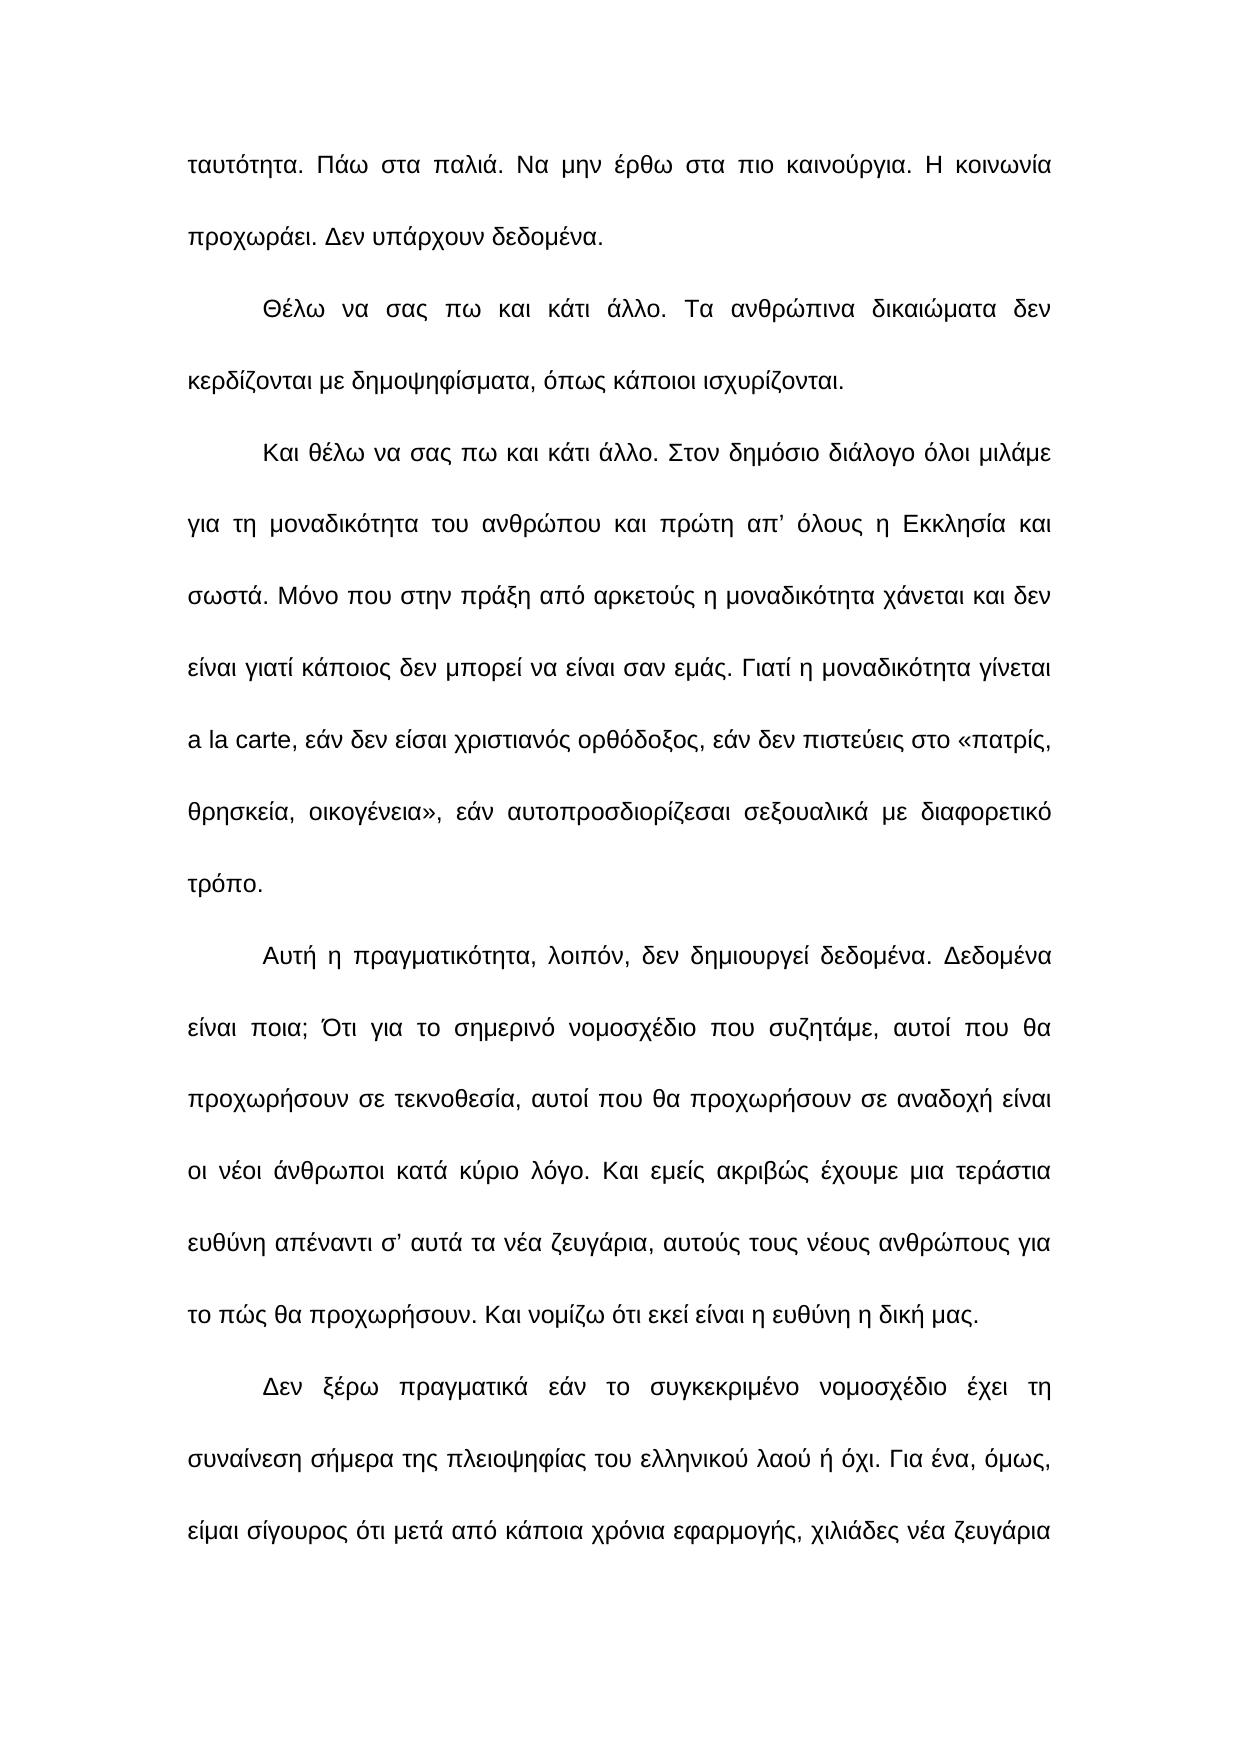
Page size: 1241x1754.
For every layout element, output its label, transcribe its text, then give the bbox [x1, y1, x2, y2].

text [187, 1372, 1053, 1544]
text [187, 150, 1053, 251]
text Και θέλω να σας πω και κάτι άλλο. Στον δημόσιο διάλογο όλοι μιλάμε για τη μοναδικότητα του ανθρώπου και πρώτη απ’ όλους η Εκκλησία και σωστά. Μόνο που στην πράξη από αρκετούς η μοναδικότητα χάνεται και δεν είναι γιατί κάποιος δεν μπορεί να είναι σαν εμάς. Γιατί η μοναδικότητα γίνεται a la carte, εάν δεν είσαι χριστιανός ορθόδοξος, εάν δεν πιστεύεις στο «πατρίς, θρησκεία, οικογένεια», εάν αυτοπροσδιορίζεσαι σεξουαλικά με διαφορετικό τρόπο. [187, 437, 1053, 897]
text Αυτή η πραγματικότητα, λοιπόν, δεν δημιουργεί δεδομένα. Δεδομένα είναι ποια; Ότι για το σημερινό νομοσχέδιο που συζητάμε, αυτοί που θα προχωρήσουν σε τεκνοθεσία, αυτοί που θα προχωρήσουν σε αναδοχή είναι οι νέοι άνθρωποι κατά κύριο λόγο. Και εμείς ακριβώς έχουμε μια τεράστια ευθύνη απέναντι σ’ αυτά τα νέα ζευγάρια, αυτούς τους νέους ανθρώπους για το πώς θα προχωρήσουν. Και νομίζω ότι εκεί είναι η ευθύνη η δική μας. [187, 941, 1053, 1329]
text Θέλω να σας πω και κάτι άλλο. Τα ανθρώπινα δικαιώματα δεν κερδίζονται με δημοψηφίσματα, όπως κάποιοι ισχυρίζονται. [187, 294, 1053, 394]
